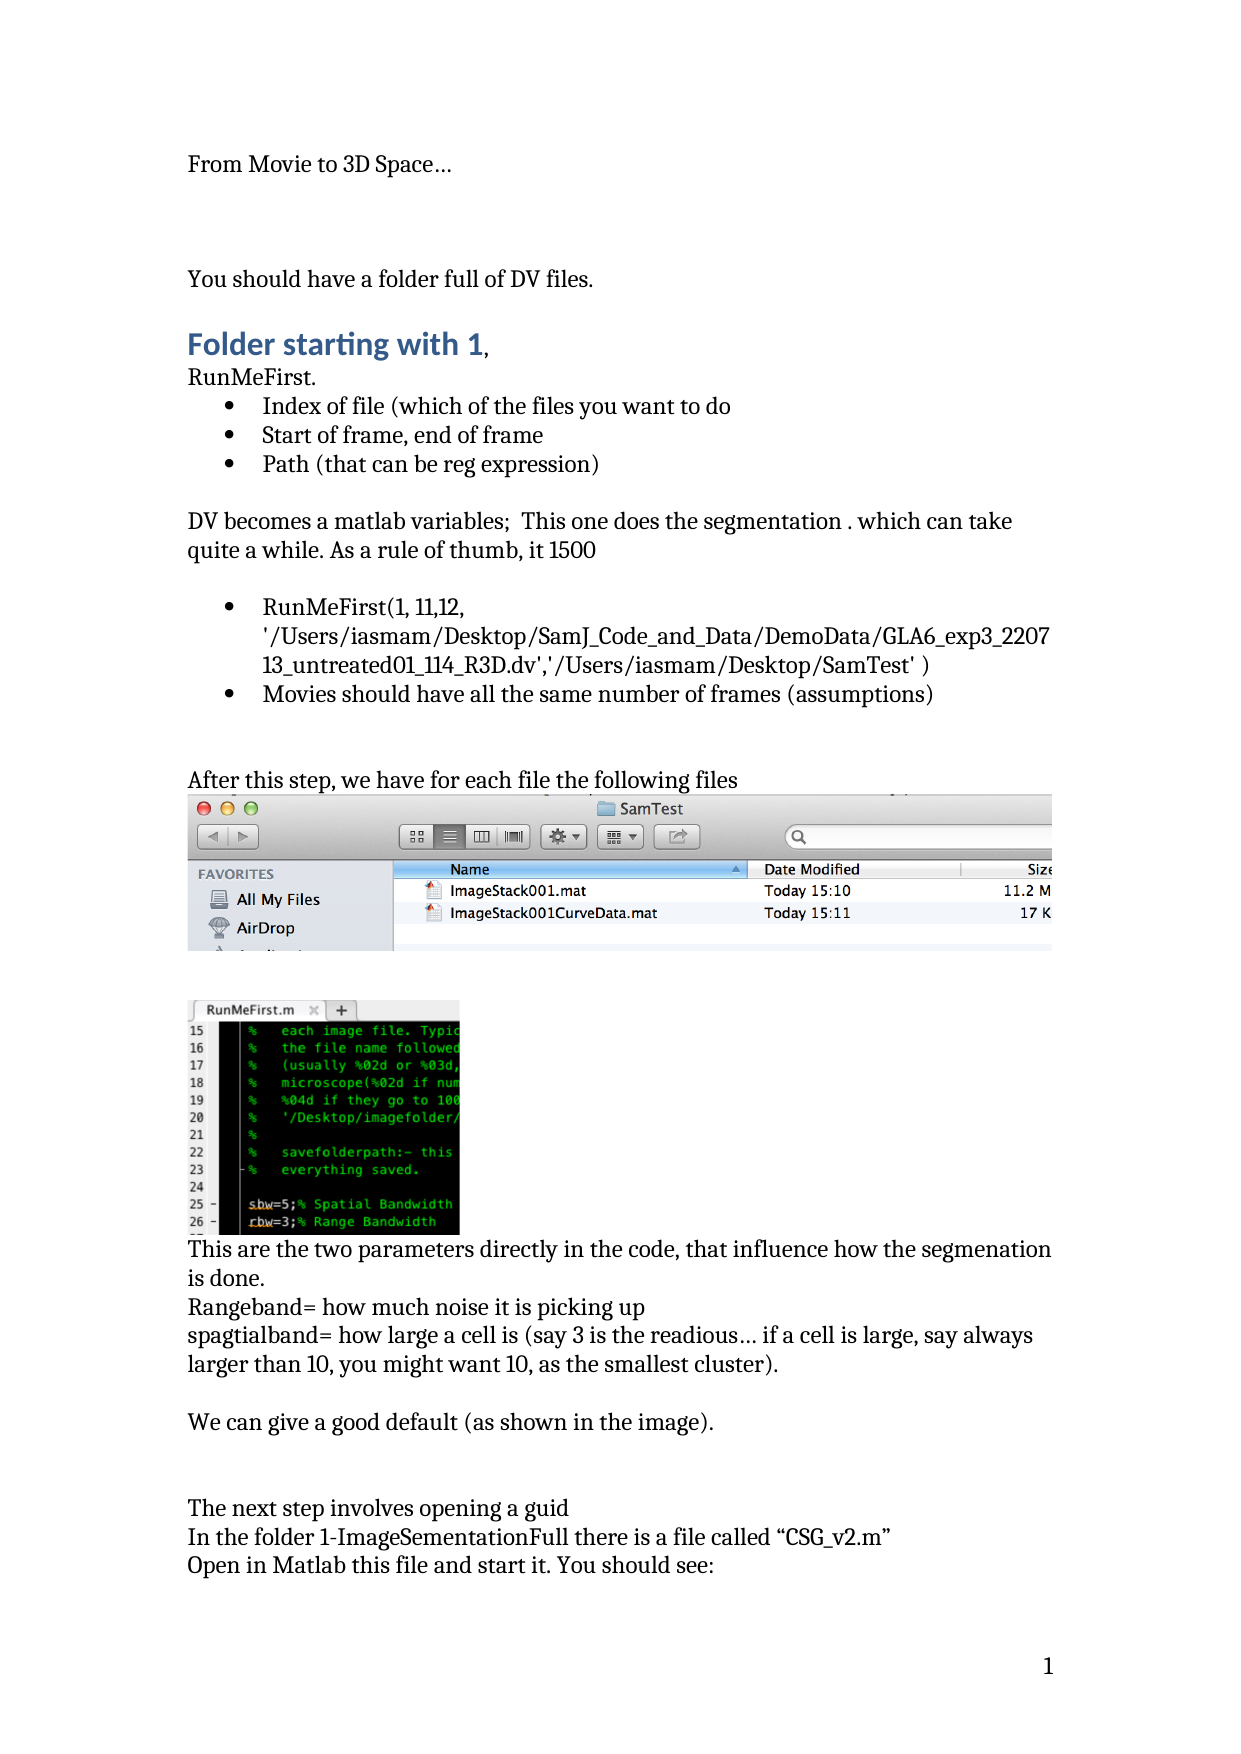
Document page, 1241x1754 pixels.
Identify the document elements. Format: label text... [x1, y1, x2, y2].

text DV becomes a matlab variables; This one does the segmentation . which can take quite a while. As a rule of thumb, it 1500 [187, 507, 1053, 564]
text RunMeFirst. [187, 363, 1053, 392]
text After this step, we have for each file the following files [187, 766, 1053, 794]
text This are the two parameters directly in the code, that influence how the segmenation is done. [187, 1235, 1053, 1292]
text In the folder 1-ImageSementationFull there is a file called “CSG_v2.m” [187, 1522, 1053, 1551]
text The next step involves opening a guid [187, 1494, 1053, 1522]
list Start of frame, end of frame [225, 421, 1053, 449]
picture [187, 794, 1052, 951]
list Index of file (which of the files you want to do [225, 392, 1053, 421]
text Open in Matlab this file and start it. You should see: [187, 1551, 1053, 1580]
text Folder starting with 1, [187, 322, 1053, 363]
list Movies should have all the same number of frames (assumptions) [225, 679, 1053, 708]
text Rangeband= how much noise it is picking up spagtialband= how large a cell is (say 3 is the readious… if a cell is large, say always larger than 10, you might want 10, as the smallest cluster). [187, 1292, 1053, 1379]
text From Movie to 3D Space… [187, 150, 1053, 179]
list Path (that can be reg expression) [225, 449, 1053, 478]
text We can give a good default (as shown in the image). [187, 1407, 1053, 1436]
picture [187, 1000, 460, 1235]
list RunMeFirst(1, 11,12, '/Users/iasmam/Desktop/SamJ_Code_and_Data/DemoData/GLA6_exp3_220713_untreated01_114_R3D.dv','/Users/iasmam/Desktop/SamTest' ) [225, 593, 1053, 679]
text You should have a folder full of DV files. [187, 265, 1053, 294]
